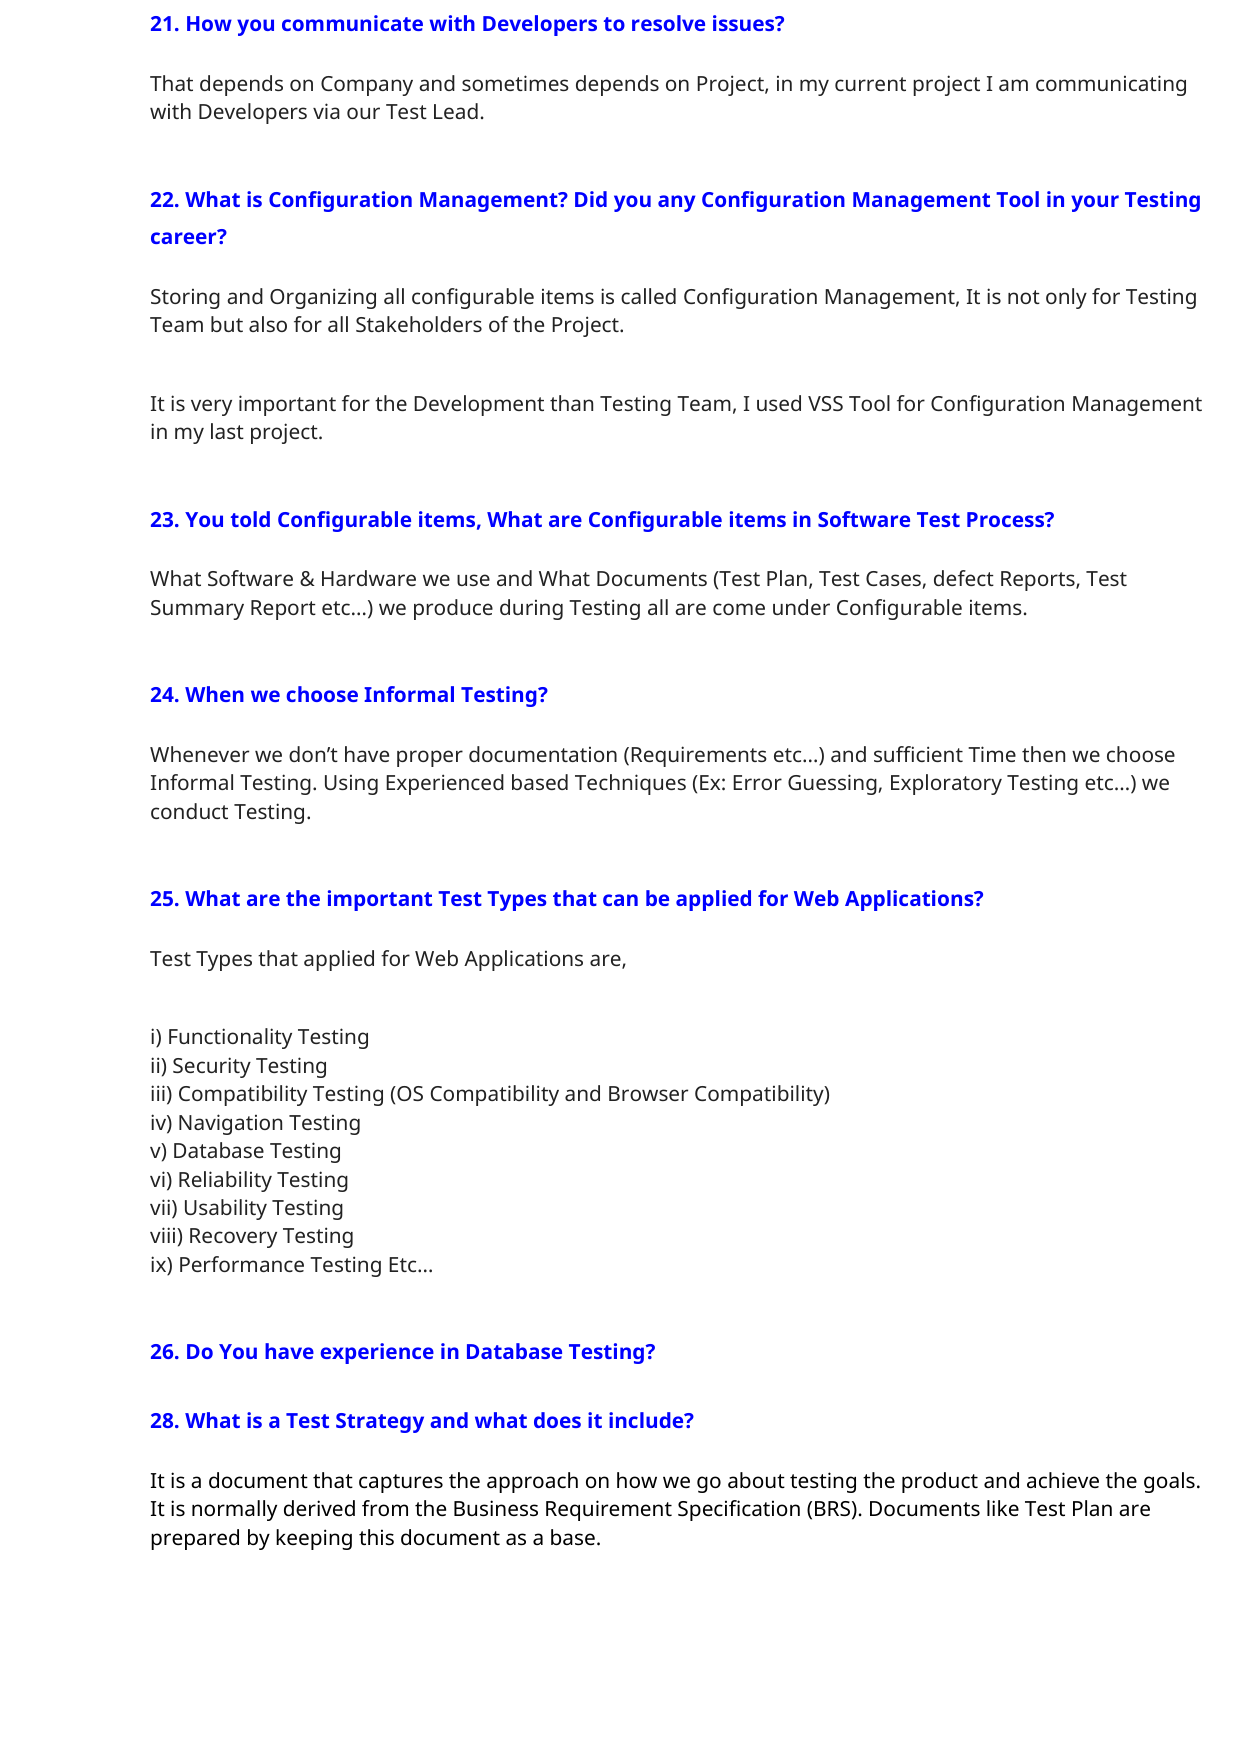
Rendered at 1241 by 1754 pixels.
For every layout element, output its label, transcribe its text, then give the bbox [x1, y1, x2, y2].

text Test Types that applied for Web Applications are, [150, 944, 1211, 972]
text Whenever we don’t have proper documentation (Requirements etc…) and sufficient Time then we choose Informal Testing. Using Experienced based Techniques (Ex: Error Guessing, Exploratory Testing etc…) we conduct Testing. [150, 740, 1211, 825]
text It is very important for the Development than Testing Team, I used VSS Tool for Configuration Management in my last project. [150, 389, 1211, 446]
text 24. When we choose Informal Testing? [150, 671, 1211, 709]
text 25. What are the important Test Types that can be applied for Web Applications? [150, 875, 1211, 913]
text 22. What is Configuration Management? Did you any Configuration Management Tool in your Testing career? [150, 176, 1211, 251]
text What Software & Hardware we use and What Documents (Test Plan, Test Cases, defect Reports, Test Summary Report etc…) we produce during Testing all are come under Configurable items. [150, 564, 1211, 621]
text That depends on Company and sometimes depends on Project, in my current project I am communicating with Developers via our Test Lead. [150, 69, 1211, 126]
text 23. You told Configurable items, What are Configurable items in Software Test Process? [150, 496, 1211, 533]
subtitle 28. What is a Test Strategy and what does it include? [150, 1397, 1211, 1435]
text 21. How you communicate with Developers to resolve issues? [150, 0, 1211, 37]
text i) Functionality Testing ii) Security Testing iii) Compatibility Testing (OS Compatibility and Browser Compatibility) iv) Navigation Testing v) Database Testing vi) Reliability Testing vii) Usability Testing viii) Recovery Testing ix) Performance Testing Etc… [150, 1022, 1211, 1278]
text Storing and Organizing all configurable items is called Configuration Management, It is not only for Testing Team but also for all Stakeholders of the Project. [150, 282, 1211, 339]
text 26. Do You have experience in Database Testing? [150, 1328, 1211, 1366]
text It is a document that captures the approach on how we go about testing the product and achieve the goals. It is normally derived from the Business Requirement Specification (BRS). Documents like Test Plan are prepared by keeping this document as a base. [150, 1466, 1211, 1551]
